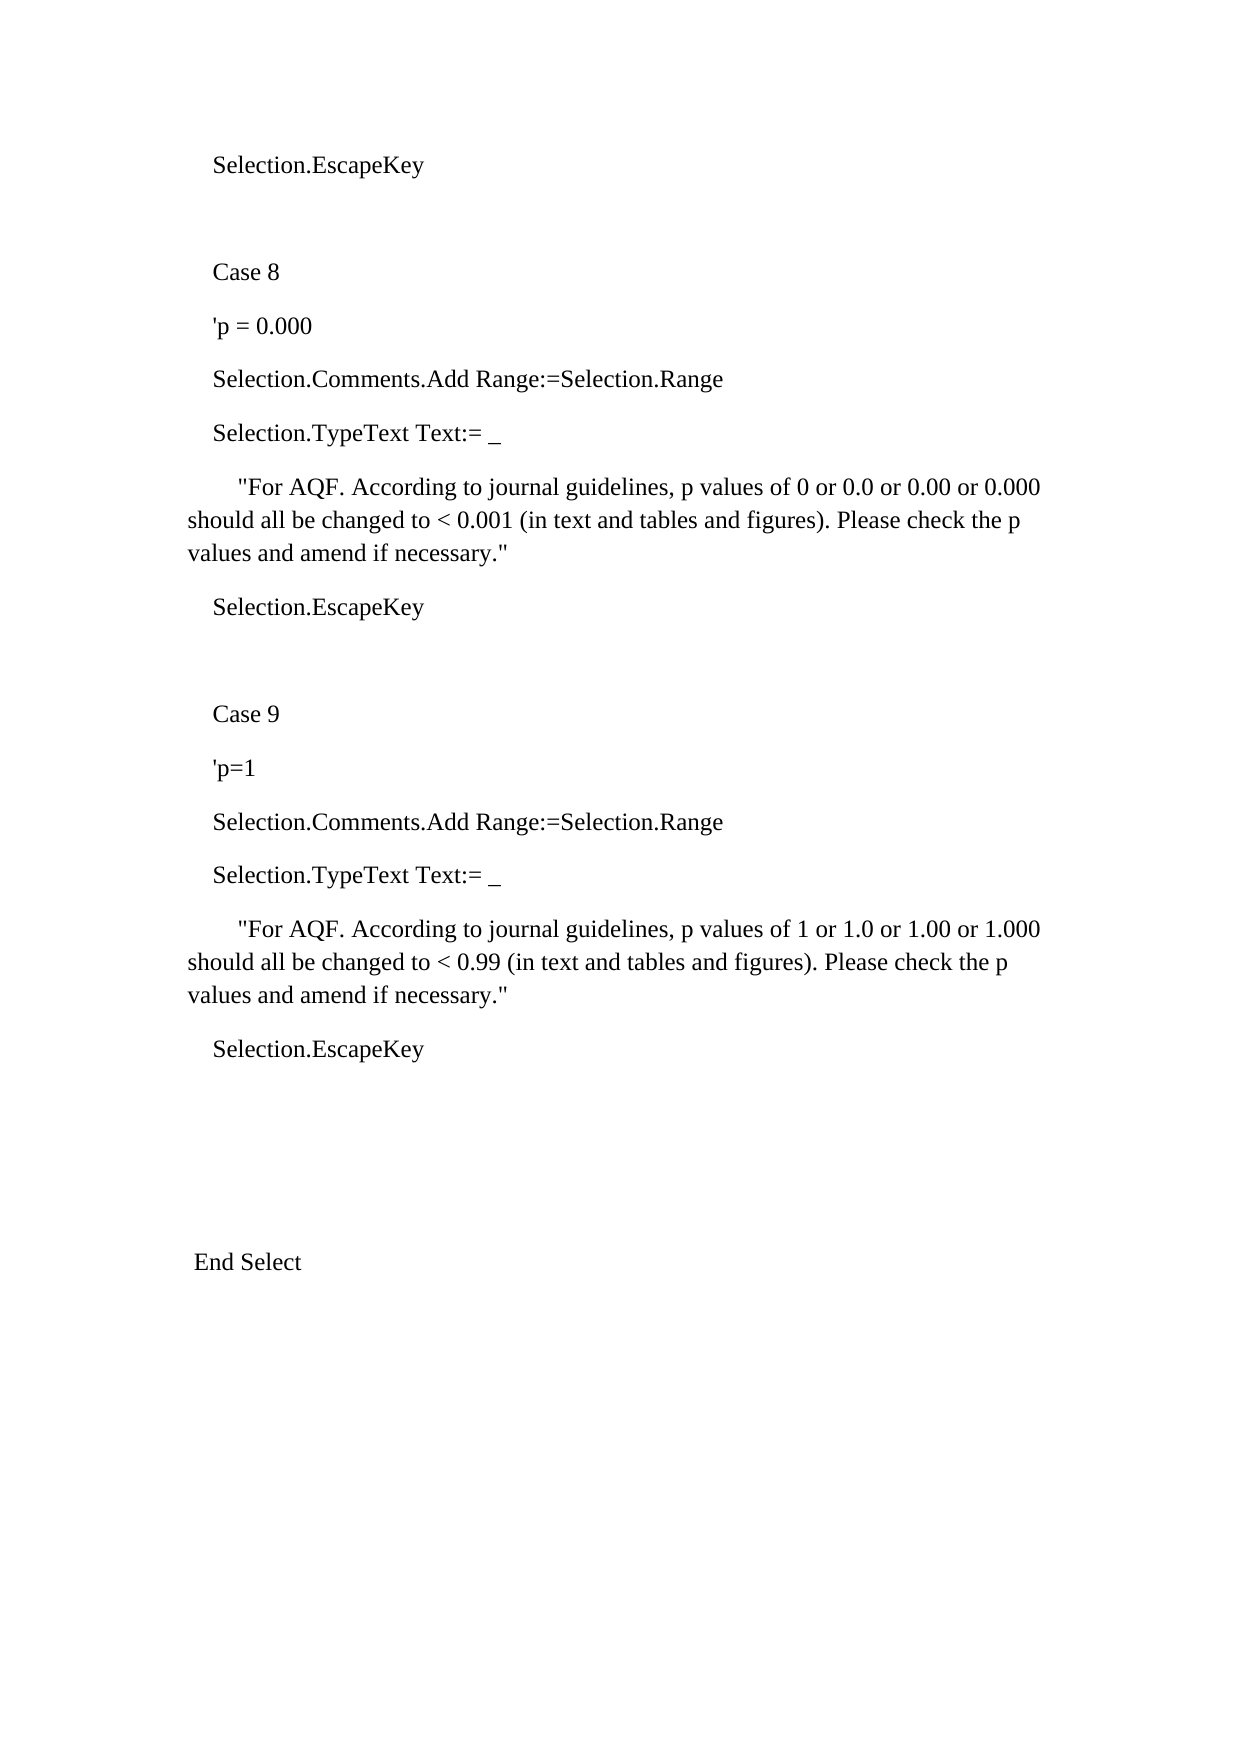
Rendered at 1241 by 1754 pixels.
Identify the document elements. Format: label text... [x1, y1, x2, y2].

text "For AQF. According to journal guidelines, p values of 1 or 1.0 or 1.00 or 1.000 should all be changed to < 0.99 (in text and tables and figures). Please check the p values and amend if necessary." [187, 914, 1053, 1009]
text "For AQF. According to journal guidelines, p values of 0 or 0.0 or 0.00 or 0.000 should all be changed to < 0.001 (in text and tables and figures). Please check the p values and amend if necessary." [187, 472, 1053, 567]
text Selection.EscapeKey [187, 150, 1053, 179]
text Selection.EscapeKey [187, 592, 1053, 621]
text 'p = 0.000 [187, 311, 1053, 339]
text 'p=1 [187, 753, 1053, 782]
text Selection.TypeText Text:= _ [187, 861, 1053, 889]
text Selection.TypeText Text:= _ [187, 418, 1053, 447]
text Selection.EscapeKey [187, 1034, 1053, 1063]
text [187, 364, 1053, 393]
text End Select [187, 1247, 1053, 1276]
text Selection.Comments.Add Range:=Selection.Range [187, 807, 1053, 836]
text Case 8 [187, 257, 1053, 286]
text Case 9 [187, 699, 1053, 728]
